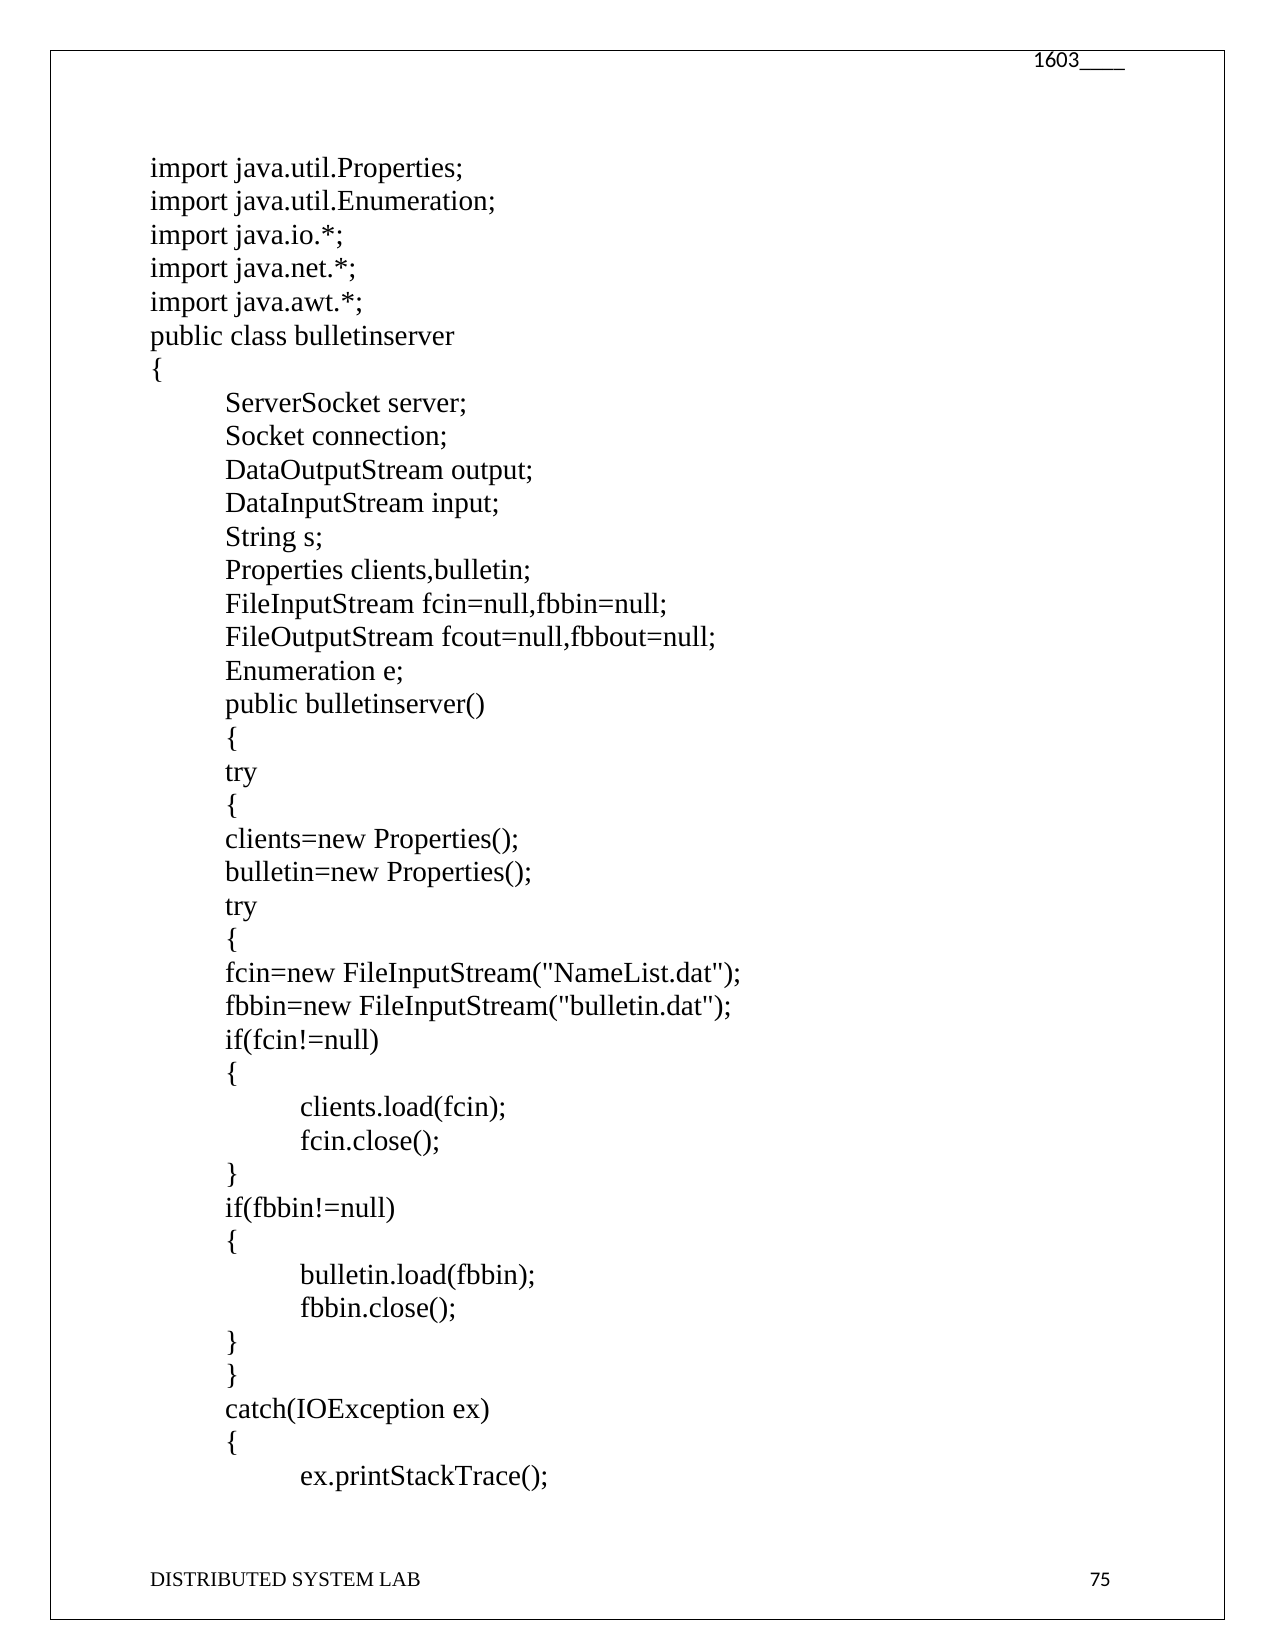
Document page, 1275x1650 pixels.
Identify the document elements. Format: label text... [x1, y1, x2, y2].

text fcin=new FileInputStream("NameList.dat"); [150, 955, 1125, 988]
text public class bulletinserver [150, 318, 1125, 351]
text { [150, 921, 1125, 955]
text { [150, 787, 1125, 821]
text import java.util.Enumeration; [150, 183, 1125, 217]
text DataOutputStream output; [150, 452, 1125, 485]
text { [150, 720, 1125, 754]
text { [150, 1424, 1125, 1458]
text FileOutputStream fcout=null,fbbout=null; [150, 619, 1125, 653]
text ServerSocket server; [150, 385, 1125, 418]
text bulletin.load(fbbin); [150, 1257, 1125, 1290]
text fbbin=new FileInputStream("bulletin.dat"); [150, 988, 1125, 1022]
text Properties clients,bulletin; [150, 552, 1125, 586]
text try [150, 754, 1125, 787]
text } [150, 1156, 1125, 1190]
text String s; [150, 519, 1125, 552]
text import java.net.*; [150, 251, 1125, 284]
text Enumeration e; [150, 653, 1125, 687]
text ex.printStackTrace(); [150, 1458, 1125, 1492]
text clients.load(fcin); [150, 1089, 1125, 1123]
text FileInputStream fcin=null,fbbin=null; [150, 586, 1125, 619]
text { [150, 351, 1125, 385]
text import java.awt.*; [150, 284, 1125, 318]
text if(fbbin!=null) [150, 1190, 1125, 1223]
text bulletin=new Properties(); [150, 854, 1125, 888]
text Socket connection; [150, 418, 1125, 452]
text fcin.close(); [150, 1123, 1125, 1156]
text fbbin.close(); [150, 1290, 1125, 1324]
text if(fcin!=null) [150, 1022, 1125, 1056]
text import java.io.*; [150, 217, 1125, 251]
text DataInputStream input; [150, 485, 1125, 519]
text } [150, 1357, 1125, 1391]
text { [150, 1056, 1125, 1089]
text { [150, 1223, 1125, 1257]
text catch(IOException ex) [150, 1391, 1125, 1424]
text import java.util.Properties; [150, 150, 1125, 183]
text public bulletinserver() [150, 687, 1125, 720]
text try [150, 888, 1125, 921]
text clients=new Properties(); [150, 821, 1125, 854]
text } [150, 1324, 1125, 1357]
